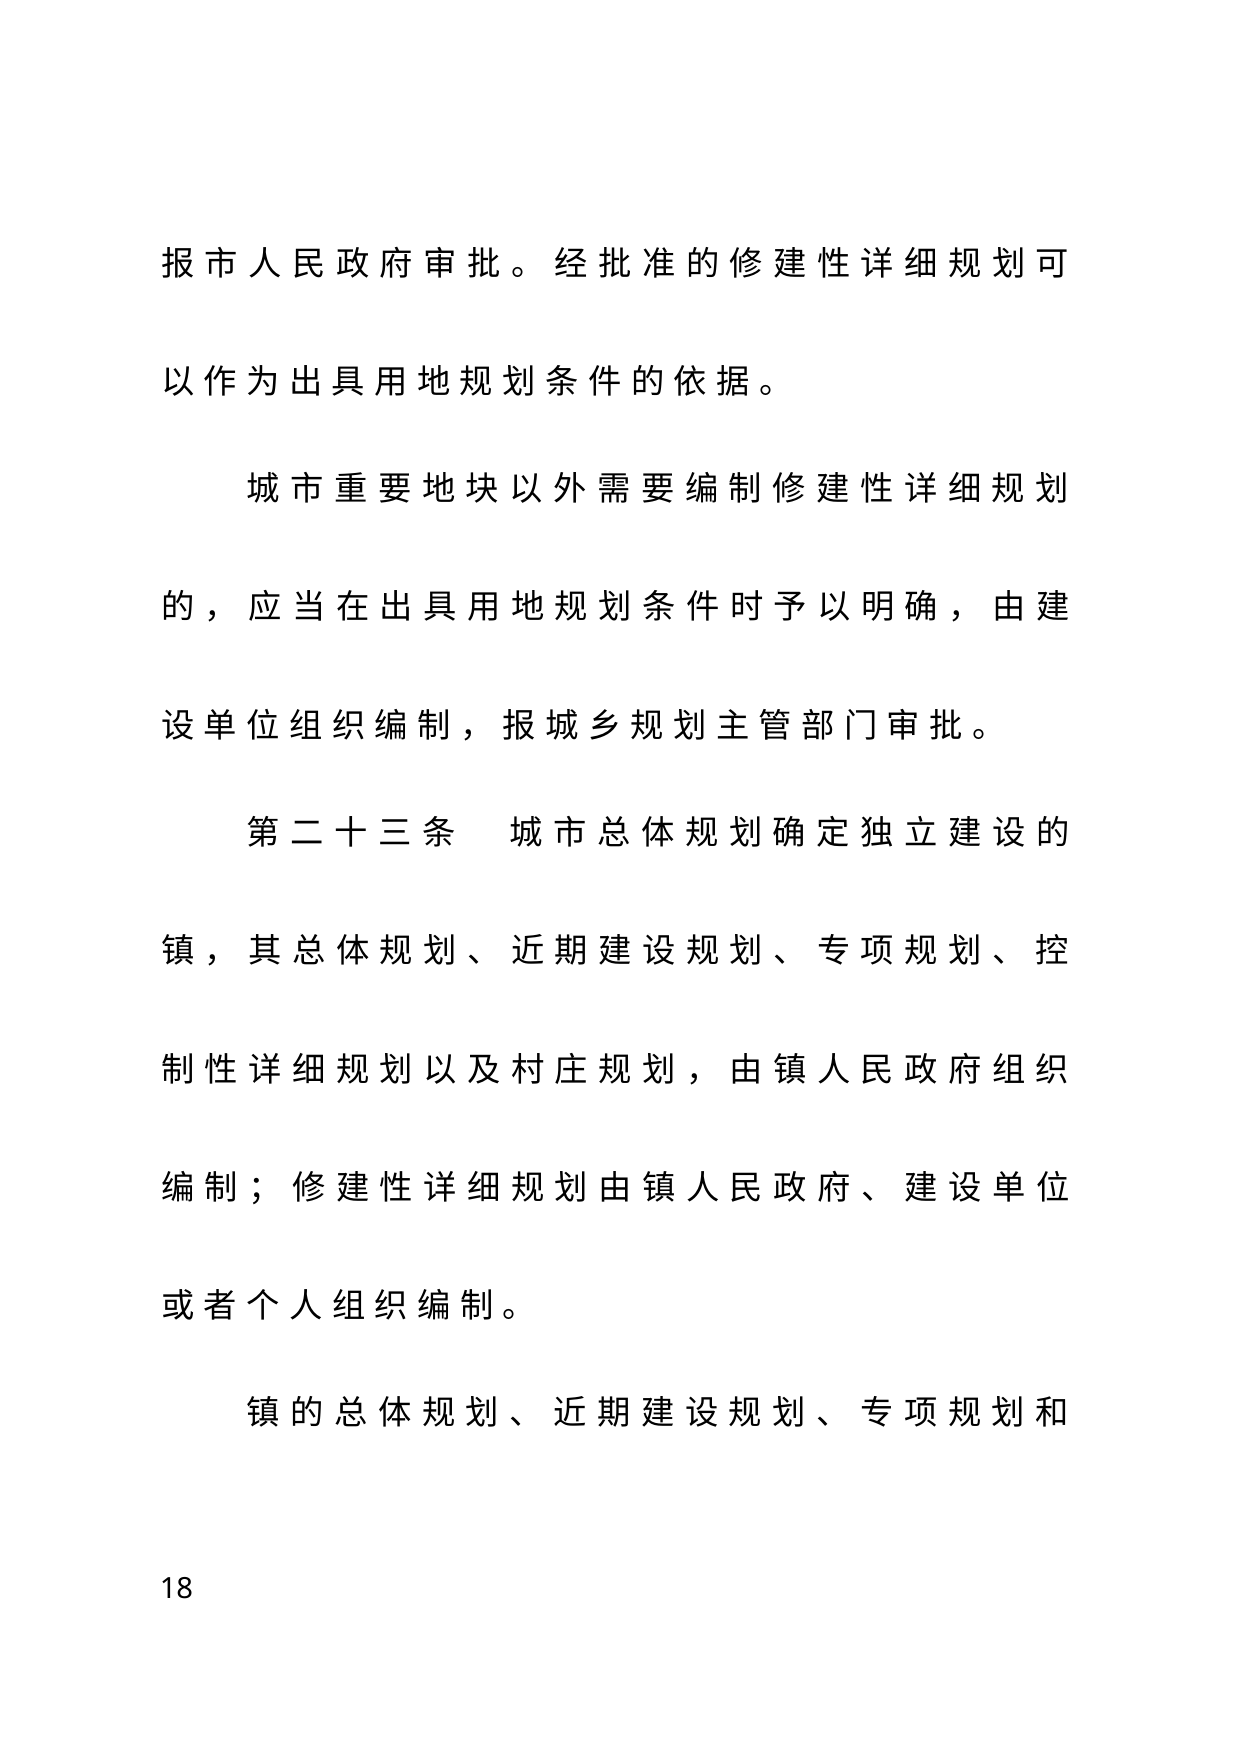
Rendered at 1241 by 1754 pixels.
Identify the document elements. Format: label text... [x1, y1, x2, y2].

text 城市重要地块以外需要编制修建性详细规划的，应当在出具用地规划条件时予以明确，由建设单位组织编制，报城乡规划主管部门审批。 [161, 439, 1079, 770]
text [161, 1363, 1079, 1458]
text 第二十三条 城市总体规划确定独立建设的镇，其总体规划、近期建设规划、专项规划、控制性详细规划以及村庄规划，由镇人民政府组织编制；修建性详细规划由镇人民政府、建设单位或者个人组织编制。 [161, 782, 1079, 1351]
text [161, 213, 1079, 427]
